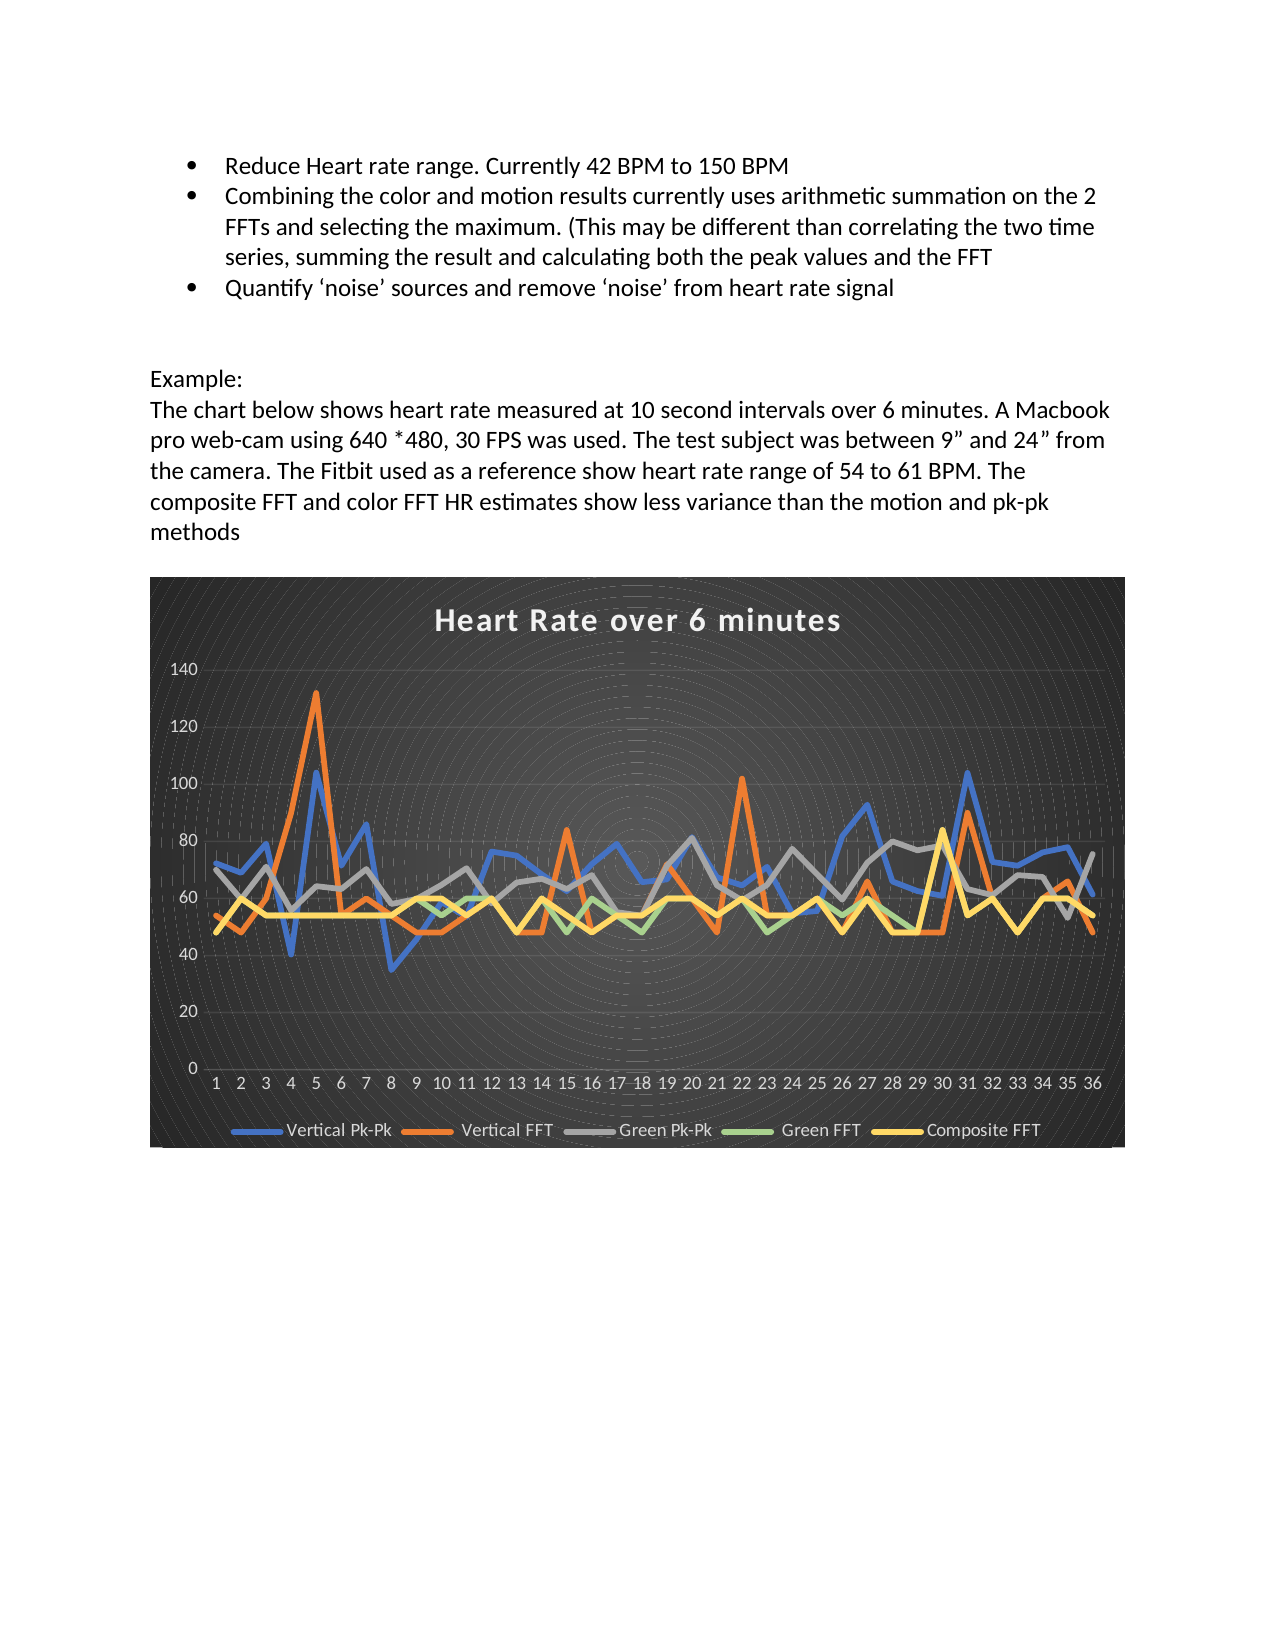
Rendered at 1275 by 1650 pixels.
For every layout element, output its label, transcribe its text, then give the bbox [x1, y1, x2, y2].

list Combining the color and motion results currently uses arithmetic summation on the 2 FFTs and selecting the maximum. (This may be different than correlating the two time series, summing the result and calculating both the peak values and the FFT [187, 181, 1125, 272]
text Example: [150, 364, 1125, 394]
list Reduce Heart rate range. Currently 42 BPM to 150 BPM [187, 150, 1125, 181]
list Quantify ‘noise’ sources and remove ‘noise’ from heart rate signal [187, 272, 1125, 303]
text The chart below shows heart rate measured at 10 second intervals over 6 minutes. A Macbook pro web-cam using 640 *480, 30 FPS was used. The test subject was between 9” and 24” from the camera. The Fitbit used as a reference show heart rate range of 54 to 61 BPM. The composite FFT and color FFT HR estimates show less variance than the motion and pk-pk methods [150, 394, 1125, 547]
